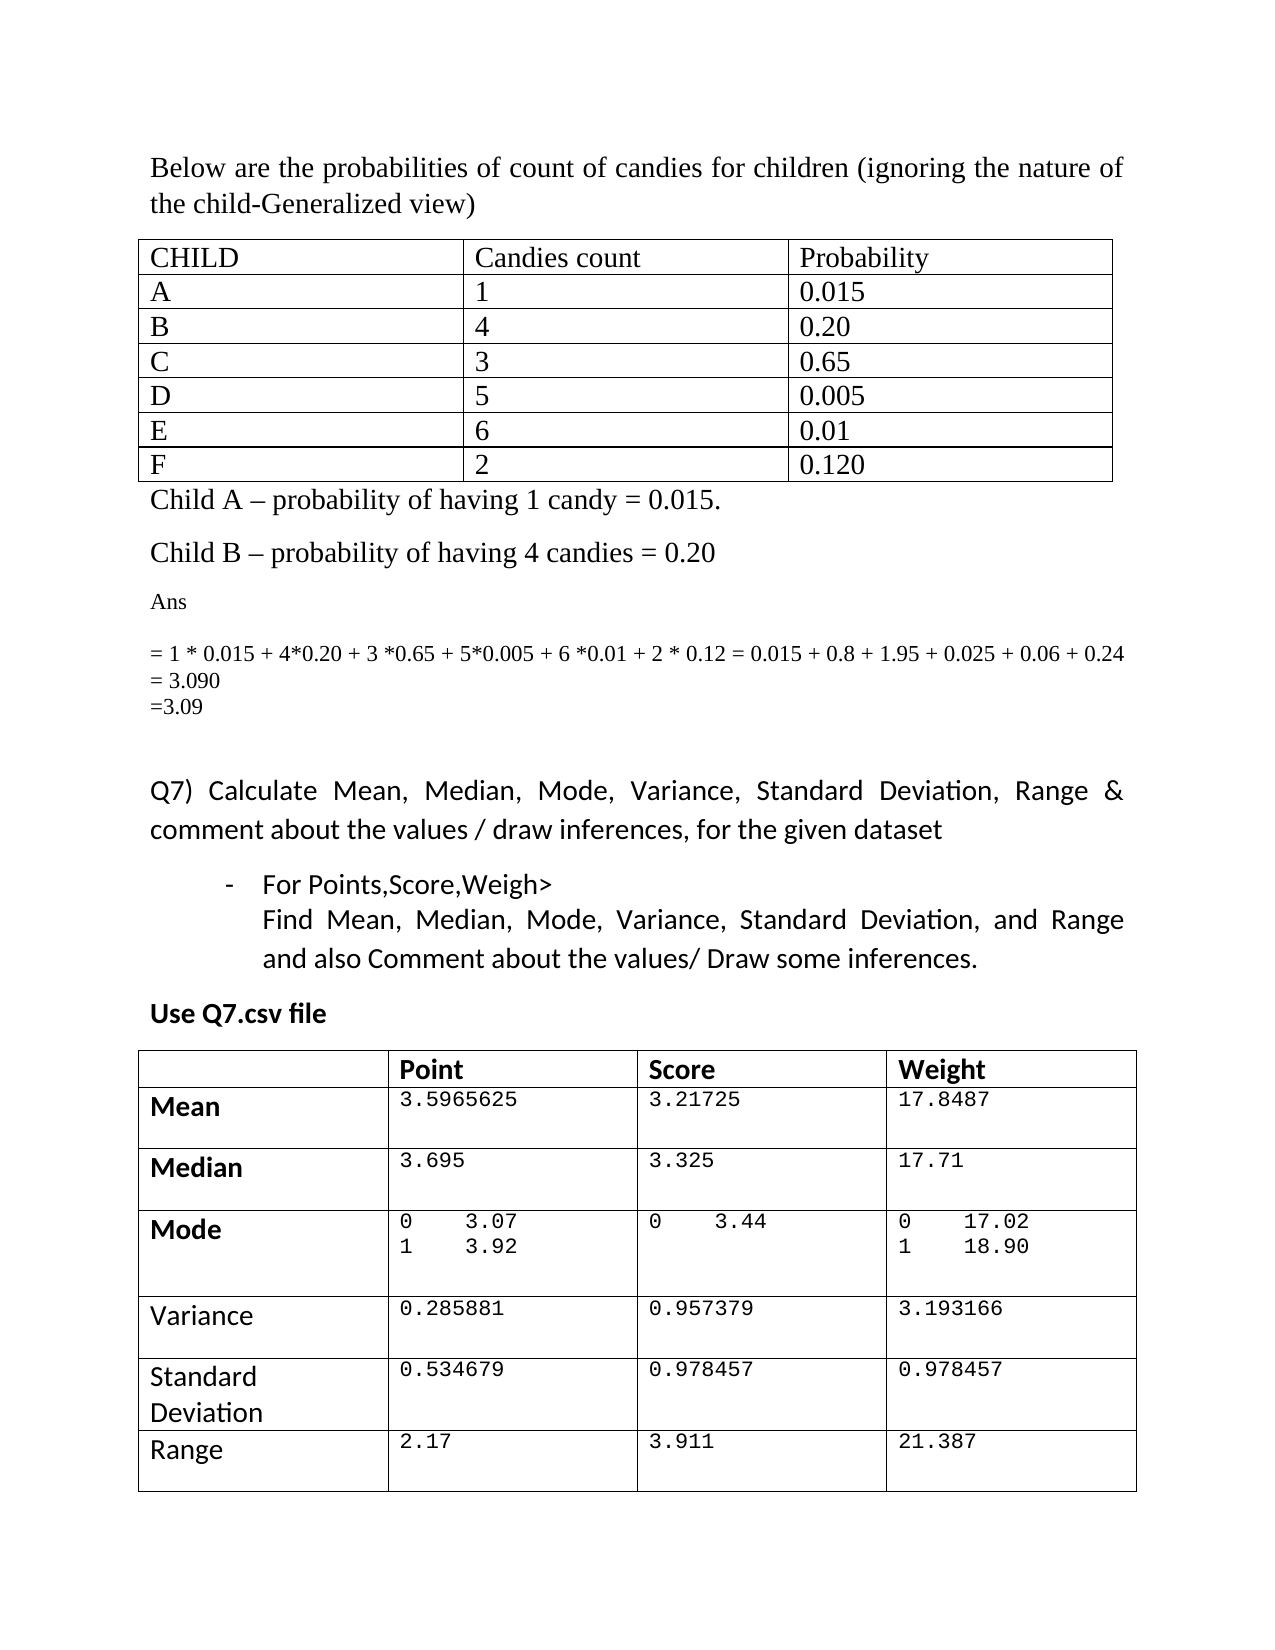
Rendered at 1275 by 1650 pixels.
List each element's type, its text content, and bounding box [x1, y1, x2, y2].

table_cell Mode [139, 1211, 388, 1296]
table_cell 0.534679 [389, 1359, 637, 1430]
table_cell 3.21725 [638, 1088, 886, 1148]
table_cell 0.005 [789, 378, 1112, 412]
table_cell Range [139, 1431, 388, 1491]
text Q7) Calculate Mean, Median, Mode, Variance, Standard Deviation, Range & comment about the values / draw inferences, for the given dataset [150, 772, 1125, 846]
table_cell Mean [139, 1088, 388, 1148]
table_cell 0 3.44 [638, 1211, 886, 1296]
table_cell 0 3.07 1 3.92 [389, 1211, 637, 1296]
table_cell D [139, 378, 463, 412]
table_cell 0.978457 [638, 1359, 886, 1430]
table_cell 21.387 [887, 1431, 1136, 1491]
table_cell B [139, 309, 463, 343]
table_cell 0.285881 [389, 1297, 637, 1357]
table_cell 4 [464, 309, 788, 343]
table_cell 17.71 [887, 1149, 1136, 1210]
table_cell 0.20 [789, 309, 1112, 343]
table_cell 5 [464, 378, 788, 412]
table_cell 0.957379 [638, 1297, 886, 1357]
list For Points,Score,Weigh> [225, 866, 1125, 901]
text Ans [150, 588, 1125, 614]
table_cell Variance [139, 1297, 388, 1357]
table_cell 3.695 [389, 1149, 637, 1210]
text Below are the probabilities of count of candies for children (ignoring the nature of the child-Generalized view) [150, 150, 1125, 220]
list Find Mean, Median, Mode, Variance, Standard Deviation, and Range and also Comment about the values/ Draw some inferences. [262, 901, 1125, 976]
table_cell 0.01 [789, 413, 1112, 446]
text Child B – probability of having 4 candies = 0.20 [150, 535, 1125, 568]
table_cell 0.015 [789, 275, 1112, 308]
table_header Weight [887, 1051, 1136, 1087]
table_cell F [139, 448, 463, 481]
table_cell 0.65 [789, 344, 1112, 377]
table_cell Standard Deviation [139, 1359, 388, 1430]
table_header Score [638, 1051, 886, 1087]
table_cell 6 [464, 413, 788, 446]
text Child A – probability of having 1 candy = 0.015. [150, 482, 1125, 516]
table_header Probability [789, 240, 1112, 273]
table_cell 3 [464, 344, 788, 377]
table_cell 0.978457 [887, 1359, 1136, 1430]
table_cell 2 [464, 448, 788, 481]
text =3.09 [150, 693, 1125, 719]
text = 1 * 0.015 + 4*0.20 + 3 *0.65 + 5*0.005 + 6 *0.01 + 2 * 0.12 = 0.015 + 0.8 + 1.95 + 0.025 + 0.06 + 0.24 = 3.090 [150, 640, 1125, 693]
table_header Point [389, 1051, 637, 1087]
table_cell A [139, 275, 463, 308]
table_cell 0.120 [789, 448, 1112, 481]
table_header [139, 1051, 388, 1087]
table_cell 2.17 [389, 1431, 637, 1491]
table_header CHILD [139, 240, 463, 273]
table_cell C [139, 344, 463, 377]
text Use Q7.csv file [150, 995, 1125, 1031]
table_header Candies count [464, 240, 788, 273]
table_cell 3.5965625 [389, 1088, 637, 1148]
table_cell 0 17.02 1 18.90 [887, 1211, 1136, 1296]
table_cell E [139, 413, 463, 446]
table_cell 1 [464, 275, 788, 308]
table_cell Median [139, 1149, 388, 1210]
table_cell 17.8487 [887, 1088, 1136, 1148]
table_cell 3.193166 [887, 1297, 1136, 1357]
table_cell 3.911 [638, 1431, 886, 1491]
table_cell 3.325 [638, 1149, 886, 1210]
